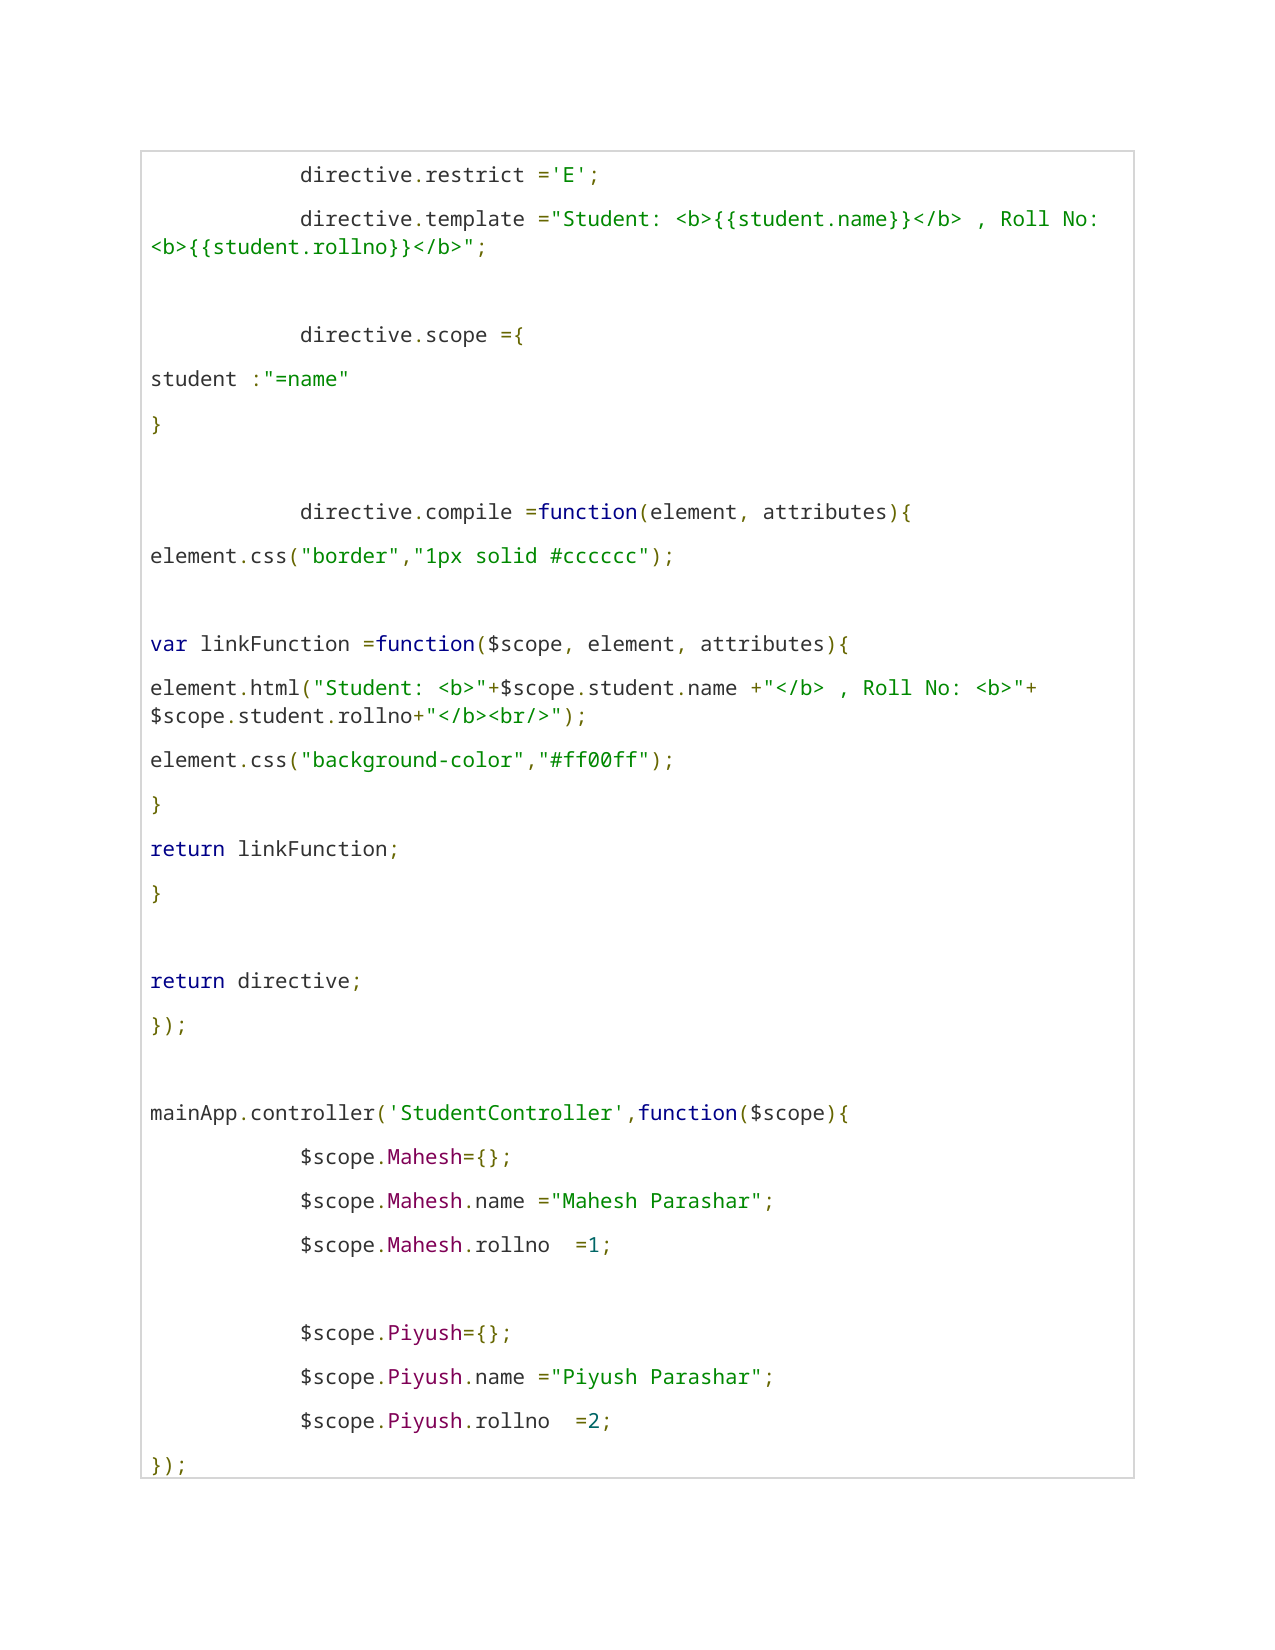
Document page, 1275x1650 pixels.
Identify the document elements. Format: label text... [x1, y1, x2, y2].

text element.html("Student: <b>"+$scope.student.name +"</b> , Roll No: <b>"+$scope.student.rollno+"</b><br/>"); [142, 663, 1133, 730]
text $scope.Piyush.name ="Piyush Parashar"; [142, 1352, 1133, 1391]
text return linkFunction; [142, 824, 1133, 862]
text $scope.Mahesh.name ="Mahesh Parashar"; [142, 1176, 1133, 1214]
text directive.compile =function(element, attributes){ [142, 487, 1133, 525]
text return directive; [142, 956, 1133, 994]
text } [142, 399, 1133, 437]
text } [142, 780, 1133, 818]
text directive.template ="Student: <b>{{student.name}}</b> , Roll No: <b>{{student.rollno}}</b>"; [142, 194, 1133, 261]
text $scope.Mahesh={}; [142, 1132, 1133, 1171]
text element.css("border","1px solid #cccccc"); [142, 531, 1133, 569]
text $scope.Piyush.rollno =2; [142, 1397, 1133, 1435]
text }); [142, 1441, 1133, 1477]
text }); [142, 1000, 1133, 1038]
text $scope.Piyush={}; [142, 1308, 1133, 1347]
text student :"=name" [142, 355, 1133, 393]
text element.css("background-color","#ff00ff"); [142, 736, 1133, 774]
text var linkFunction =function($scope, element, attributes){ [142, 619, 1133, 657]
text mainApp.controller('StudentController',function($scope){ [142, 1088, 1133, 1126]
text } [142, 868, 1133, 906]
text directive.scope ={ [142, 311, 1133, 349]
text $scope.Mahesh.rollno =1; [142, 1220, 1133, 1259]
text directive.restrict ='E'; [142, 152, 1133, 188]
